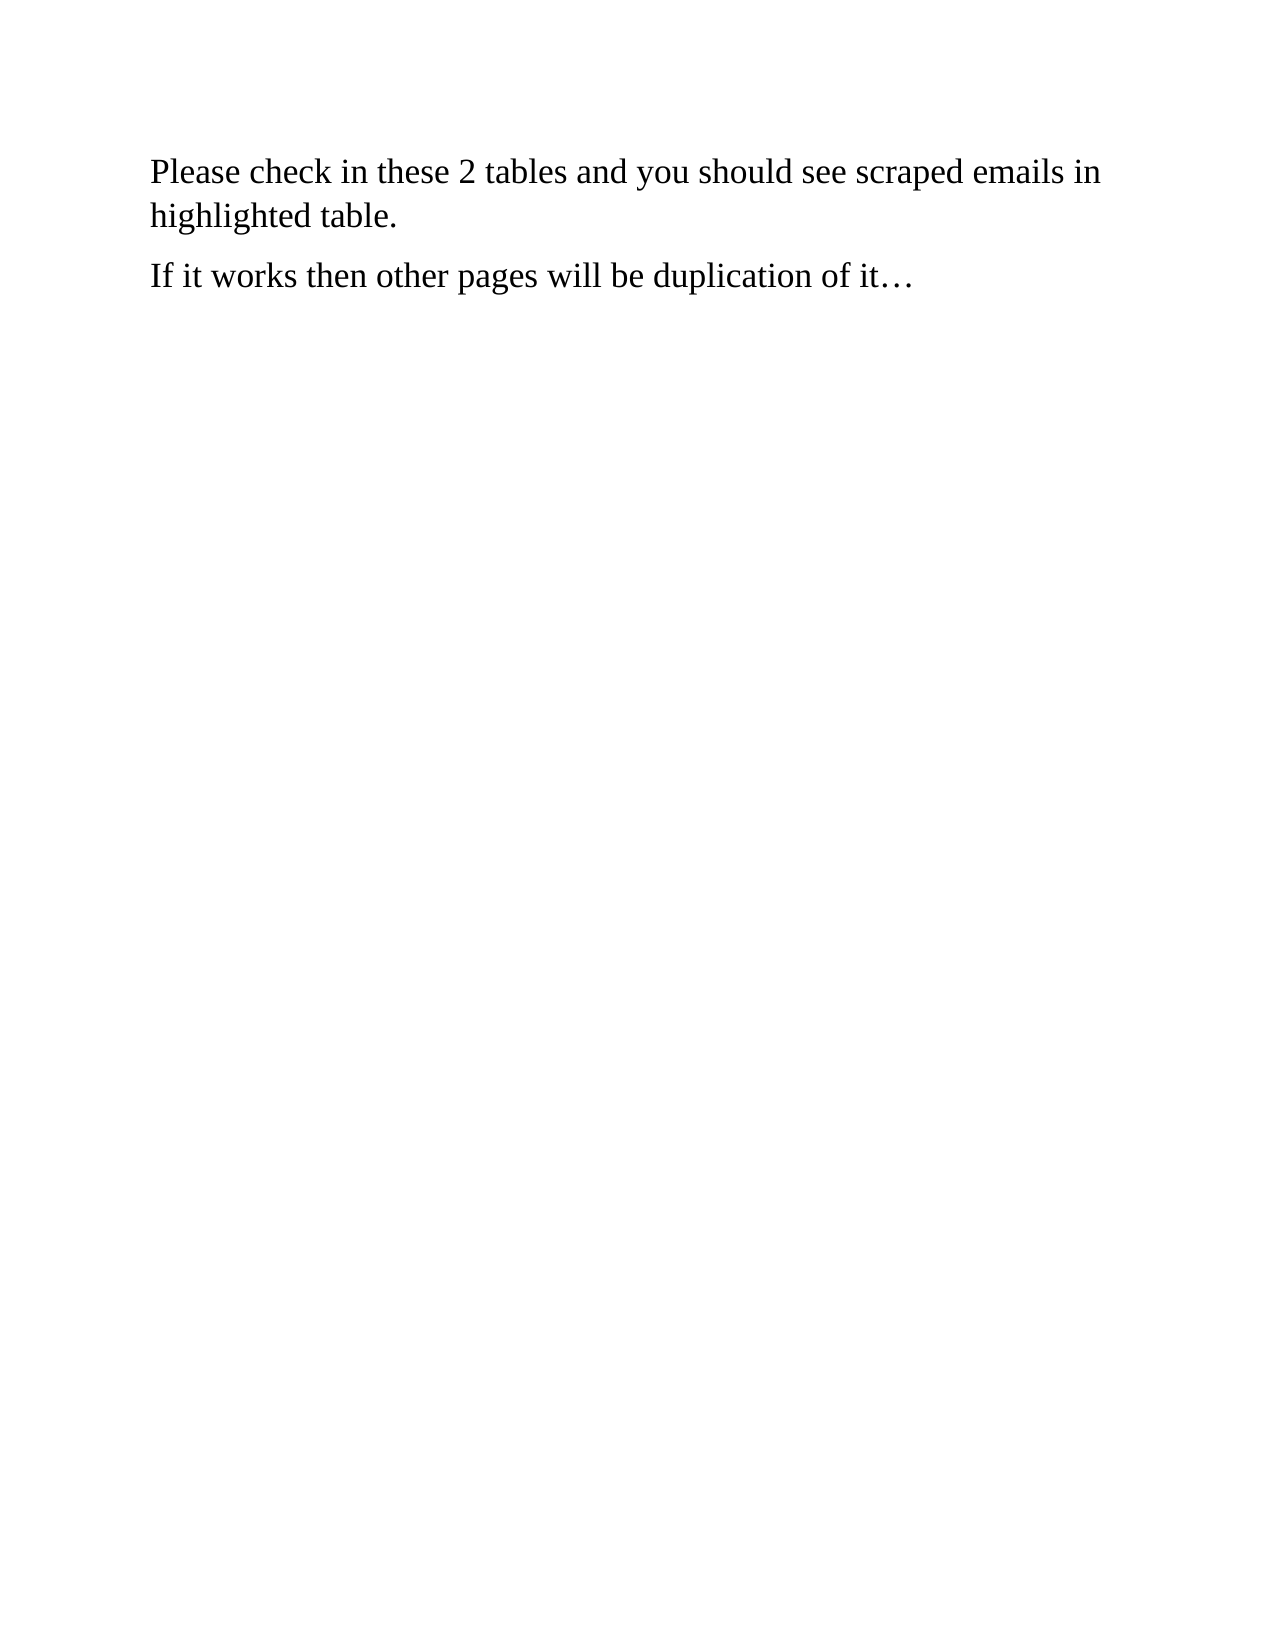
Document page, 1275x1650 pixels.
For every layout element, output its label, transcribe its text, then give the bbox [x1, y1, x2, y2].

text If it works then other pages will be duplication of it… [150, 255, 1125, 296]
text Please check in these 2 tables and you should see scraped emails in highlighted table. [150, 150, 1125, 235]
